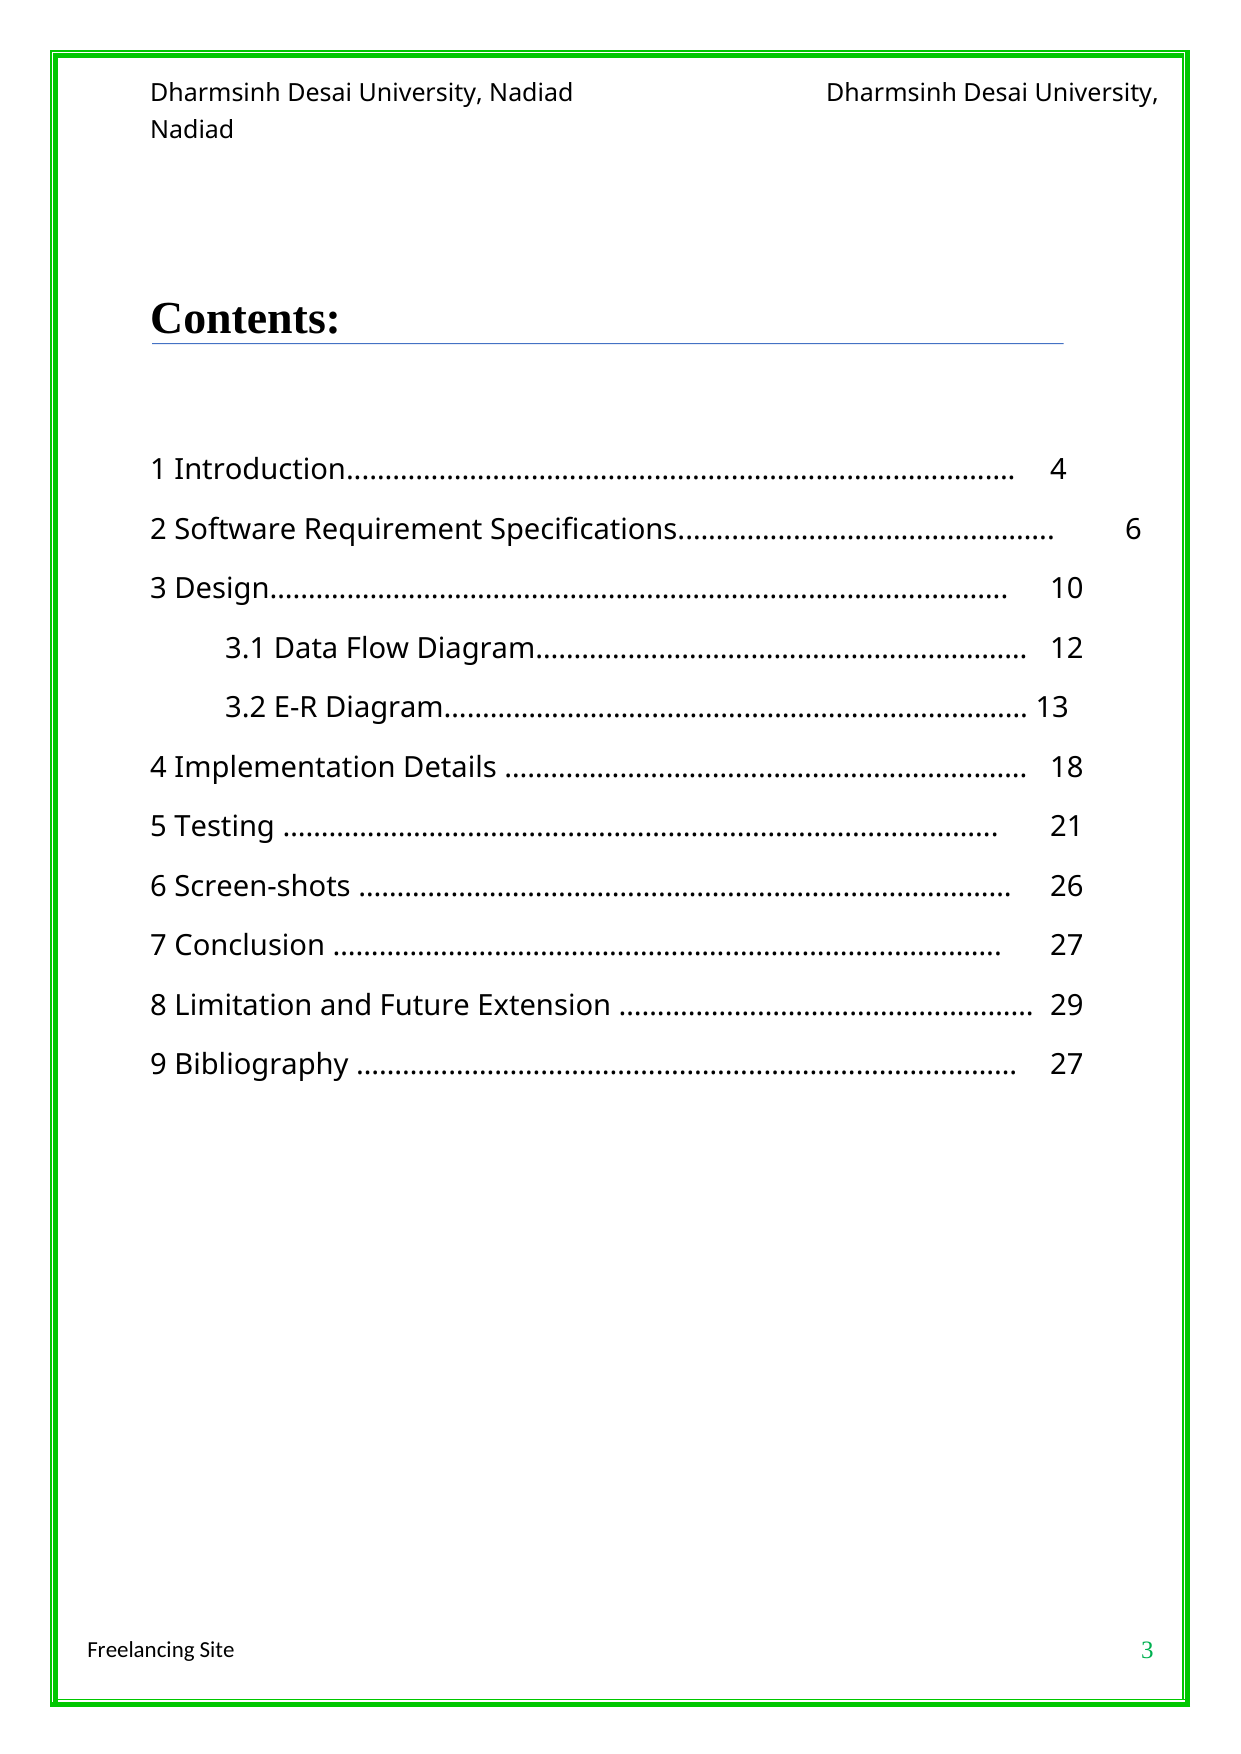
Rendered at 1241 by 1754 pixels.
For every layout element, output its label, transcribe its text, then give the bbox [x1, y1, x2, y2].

text 5 Testing ……………………………......……..………………………….…………... 21 [150, 806, 1165, 845]
text 6 Screen-shots ……………………………………………………….………………… 26 [150, 865, 1165, 905]
text Dharmsinh Desai University, Nadiad Dharmsinh Desai University, Nadiad [150, 75, 1165, 146]
text 4 Implementation Details ……………………………….…………..……….……. 18 [150, 746, 1165, 786]
text 3 Design….…………………………….……………………..…….….………..………. 10 [150, 568, 1165, 607]
text 2 Software Requirement Specifications.…………..……………..…………….. 6 [150, 508, 1165, 548]
text 8 Limitation and Future Extension ……………………………………………… 29 [150, 984, 1165, 1024]
text 1 Introduction...……………………….………………..…….….……………………. 4 [150, 449, 1165, 488]
text 3.1 Data Flow Diagram………….……………………….……..…………… 12 [225, 627, 1165, 667]
text 3.2 E-R Diagram……………………………………………………………….… 13 [225, 687, 1165, 726]
text 9 Bibliography ……………………………………………..…………………………… 27 [150, 1043, 1165, 1083]
text Contents: [75, 291, 1165, 344]
text 7 Conclusion …………………………………………….………………...…….……. 27 [150, 924, 1165, 964]
